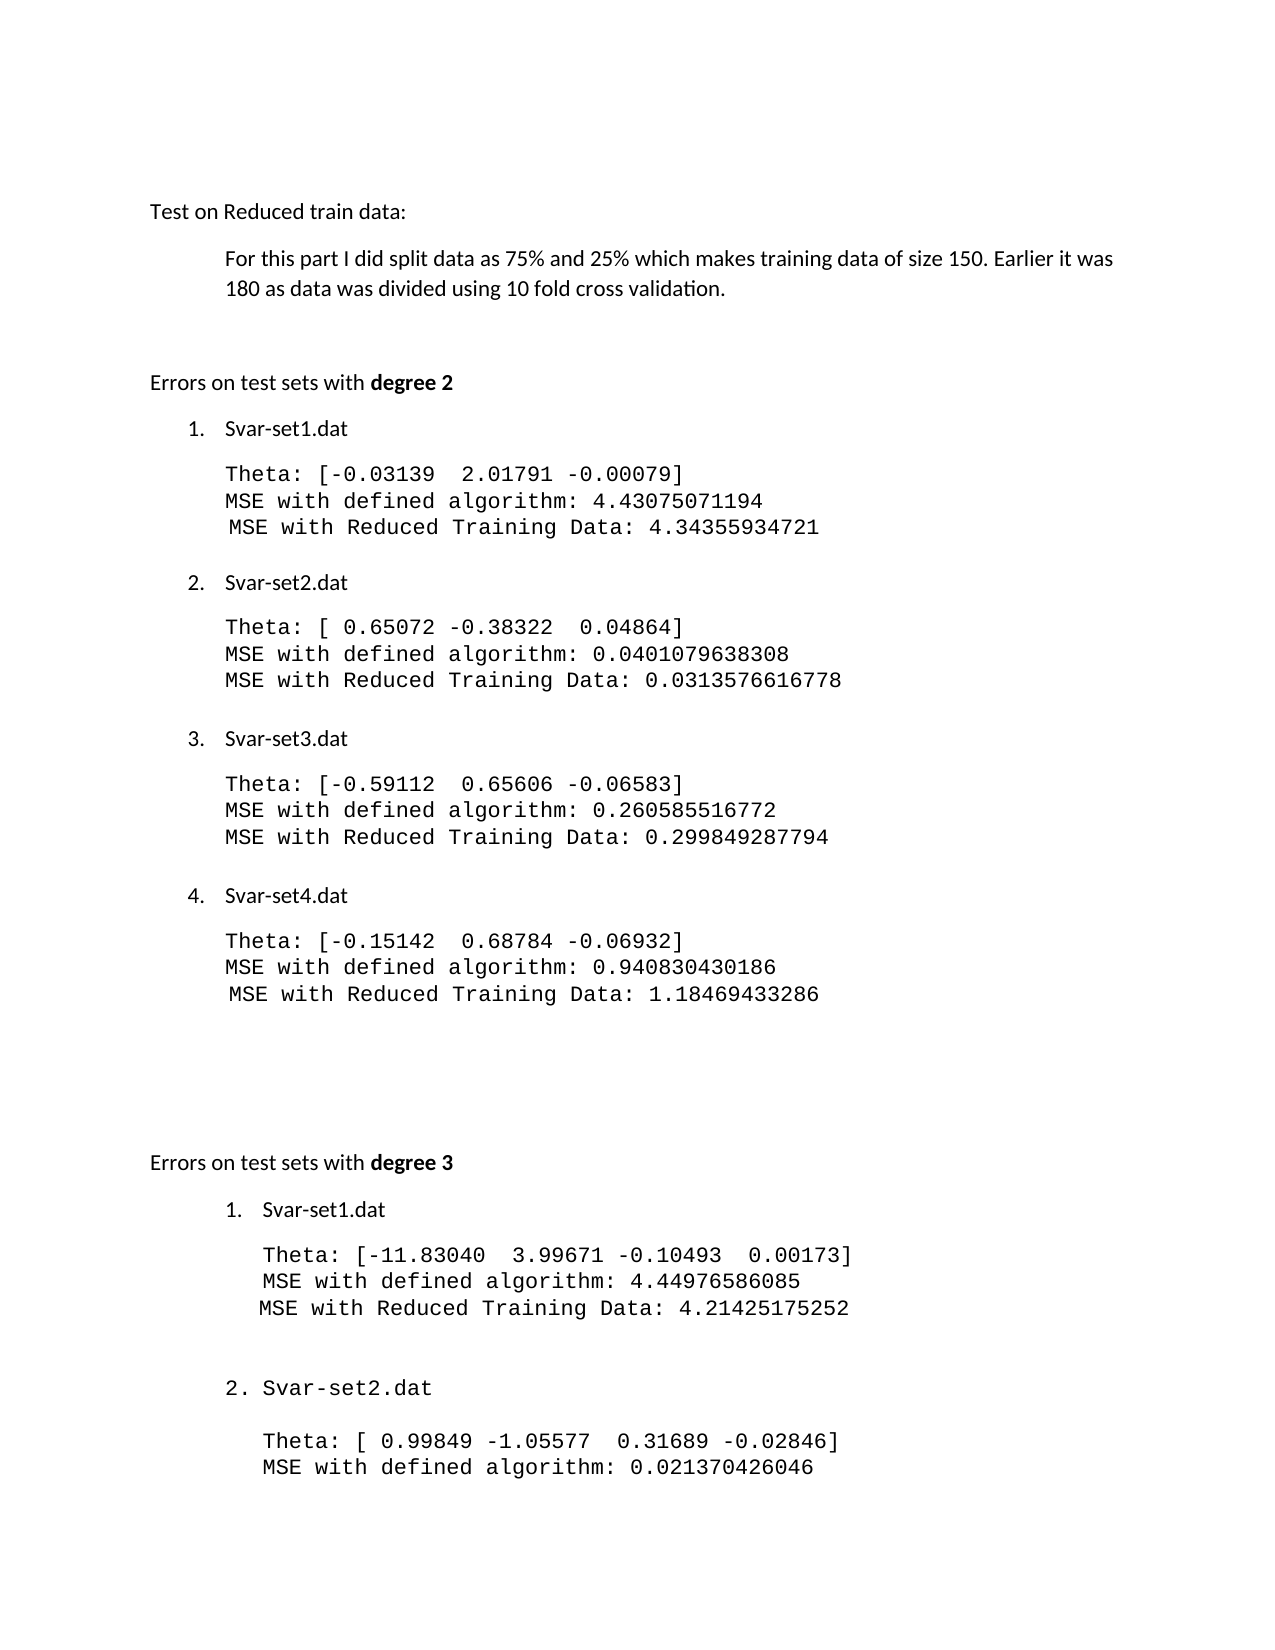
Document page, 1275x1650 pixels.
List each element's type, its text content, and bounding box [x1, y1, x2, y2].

text Theta: [-0.15142 0.68784 -0.06932] [225, 928, 1125, 955]
text MSE with Reduced Training Data: 4.21425175252 [150, 1295, 1125, 1322]
text Theta: [-0.59112 0.65606 -0.06583] [225, 771, 1125, 798]
list Svar-set2.dat [225, 1375, 1125, 1402]
list Svar-set3.dat [187, 724, 1125, 752]
text MSE with Reduced Training Data: 4.34355934721 [150, 514, 1125, 541]
text MSE with defined algorithm: 0.260585516772 [225, 798, 1125, 824]
list Svar-set2.dat [187, 568, 1125, 596]
text Theta: [-11.83040 3.99671 -0.10493 0.00173] [262, 1242, 1125, 1269]
text Errors on test sets with degree 2 [150, 368, 1125, 396]
text MSE with defined algorithm: 0.021370426046 [262, 1455, 1125, 1481]
text MSE with defined algorithm: 4.43075071194 [225, 488, 1125, 514]
text Theta: [ 0.65072 -0.38322 0.04864] [225, 614, 1125, 641]
text MSE with defined algorithm: 0.940830430186 [225, 955, 1125, 981]
list Svar-set1.dat [225, 1195, 1125, 1223]
list Svar-set1.dat [187, 414, 1125, 443]
text Test on Reduced train data: [150, 197, 1125, 225]
text Errors on test sets with degree 3 [150, 1148, 1125, 1176]
text MSE with Reduced Training Data: 0.299849287794 [225, 824, 1125, 851]
list Svar-set4.dat [187, 881, 1125, 909]
text MSE with Reduced Training Data: 0.0313576616778 [225, 668, 1125, 694]
text Theta: [-0.03139 2.01791 -0.00079] [225, 461, 1125, 488]
text For this part I did split data as 75% and 25% which makes training data of size 150. Earlier it was 180 as data was divided using 10 fold cross validation. [225, 244, 1125, 302]
text Theta: [ 0.99849 -1.05577 0.31689 -0.02846] [262, 1428, 1125, 1455]
text MSE with defined algorithm: 4.44976586085 [262, 1269, 1125, 1295]
text MSE with Reduced Training Data: 1.18469433286 [150, 981, 1125, 1008]
text MSE with defined algorithm: 0.0401079638308 [225, 641, 1125, 668]
